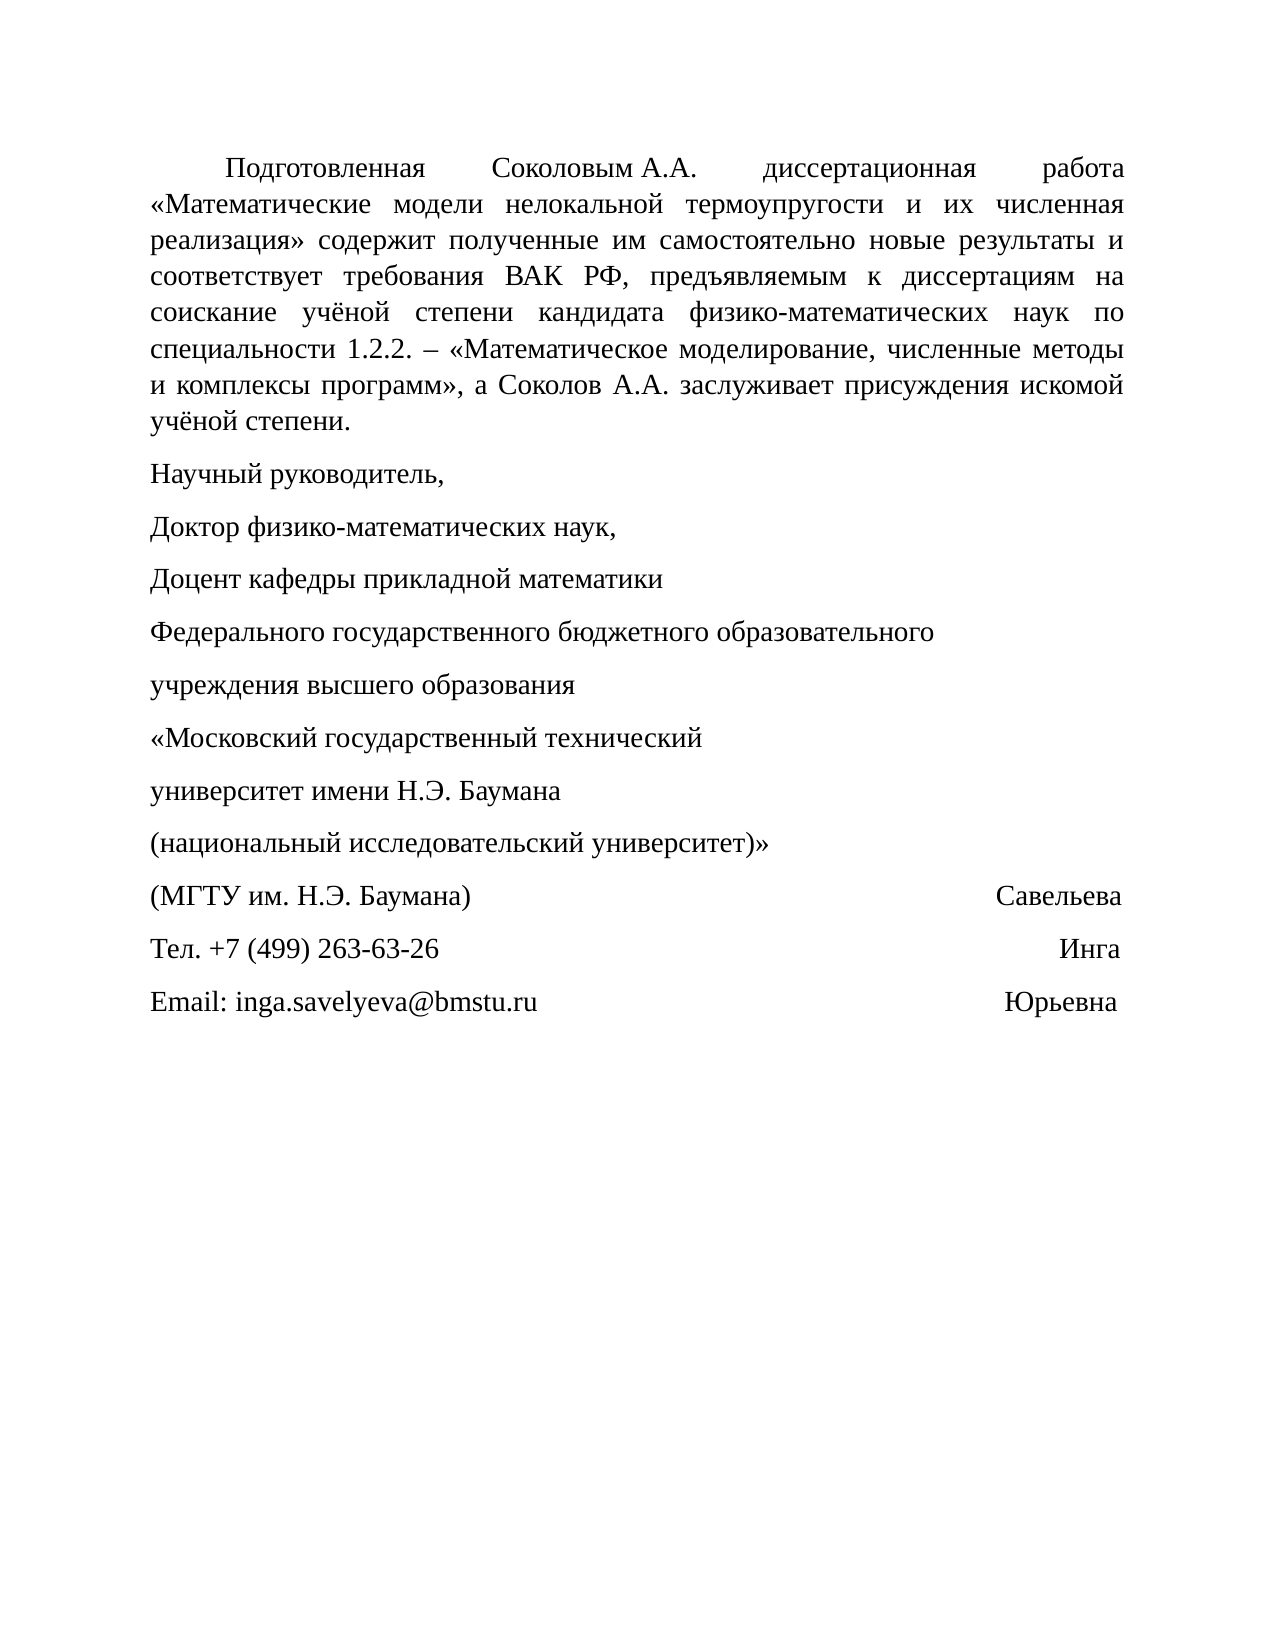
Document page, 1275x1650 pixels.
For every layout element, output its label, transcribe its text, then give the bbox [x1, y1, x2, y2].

text Тел. +7 (499) 263-63-26 Инга [150, 931, 1125, 965]
text (МГТУ им. Н.Э. Баумана) Савельева [150, 878, 1125, 912]
text Федерального государственного бюджетного образовательного [150, 614, 1125, 648]
text (национальный исследовательский университет)» [150, 826, 1125, 859]
text Научный руководитель, [150, 456, 1125, 489]
text Доктор физико-математических наук, [150, 509, 1125, 542]
text учреждения высшего образования [150, 667, 1125, 701]
text университет имени Н.Э. Баумана [150, 773, 1125, 806]
text Email: inga.savelyeva@bmstu.ru Юрьевна [150, 984, 1125, 1017]
text «Московский государственный технический [150, 720, 1125, 753]
text Подготовленная Соколовым А.А. диссертационная работа «Математические модели нелокальной термоупругости и их численная реализация» содержит полученные им самостоятельно новые результаты и соответствует требования ВАК РФ, предъявляемым к диссертациям на соискание учёной степени кандидата физико-математических наук по специальности 1.2.2. – «Математическое моделирование, численные методы и комплексы программ», а Соколов А.А. заслуживает присуждения искомой учёной степени. [150, 150, 1125, 437]
text Доцент кафедры прикладной математики [150, 561, 1125, 595]
